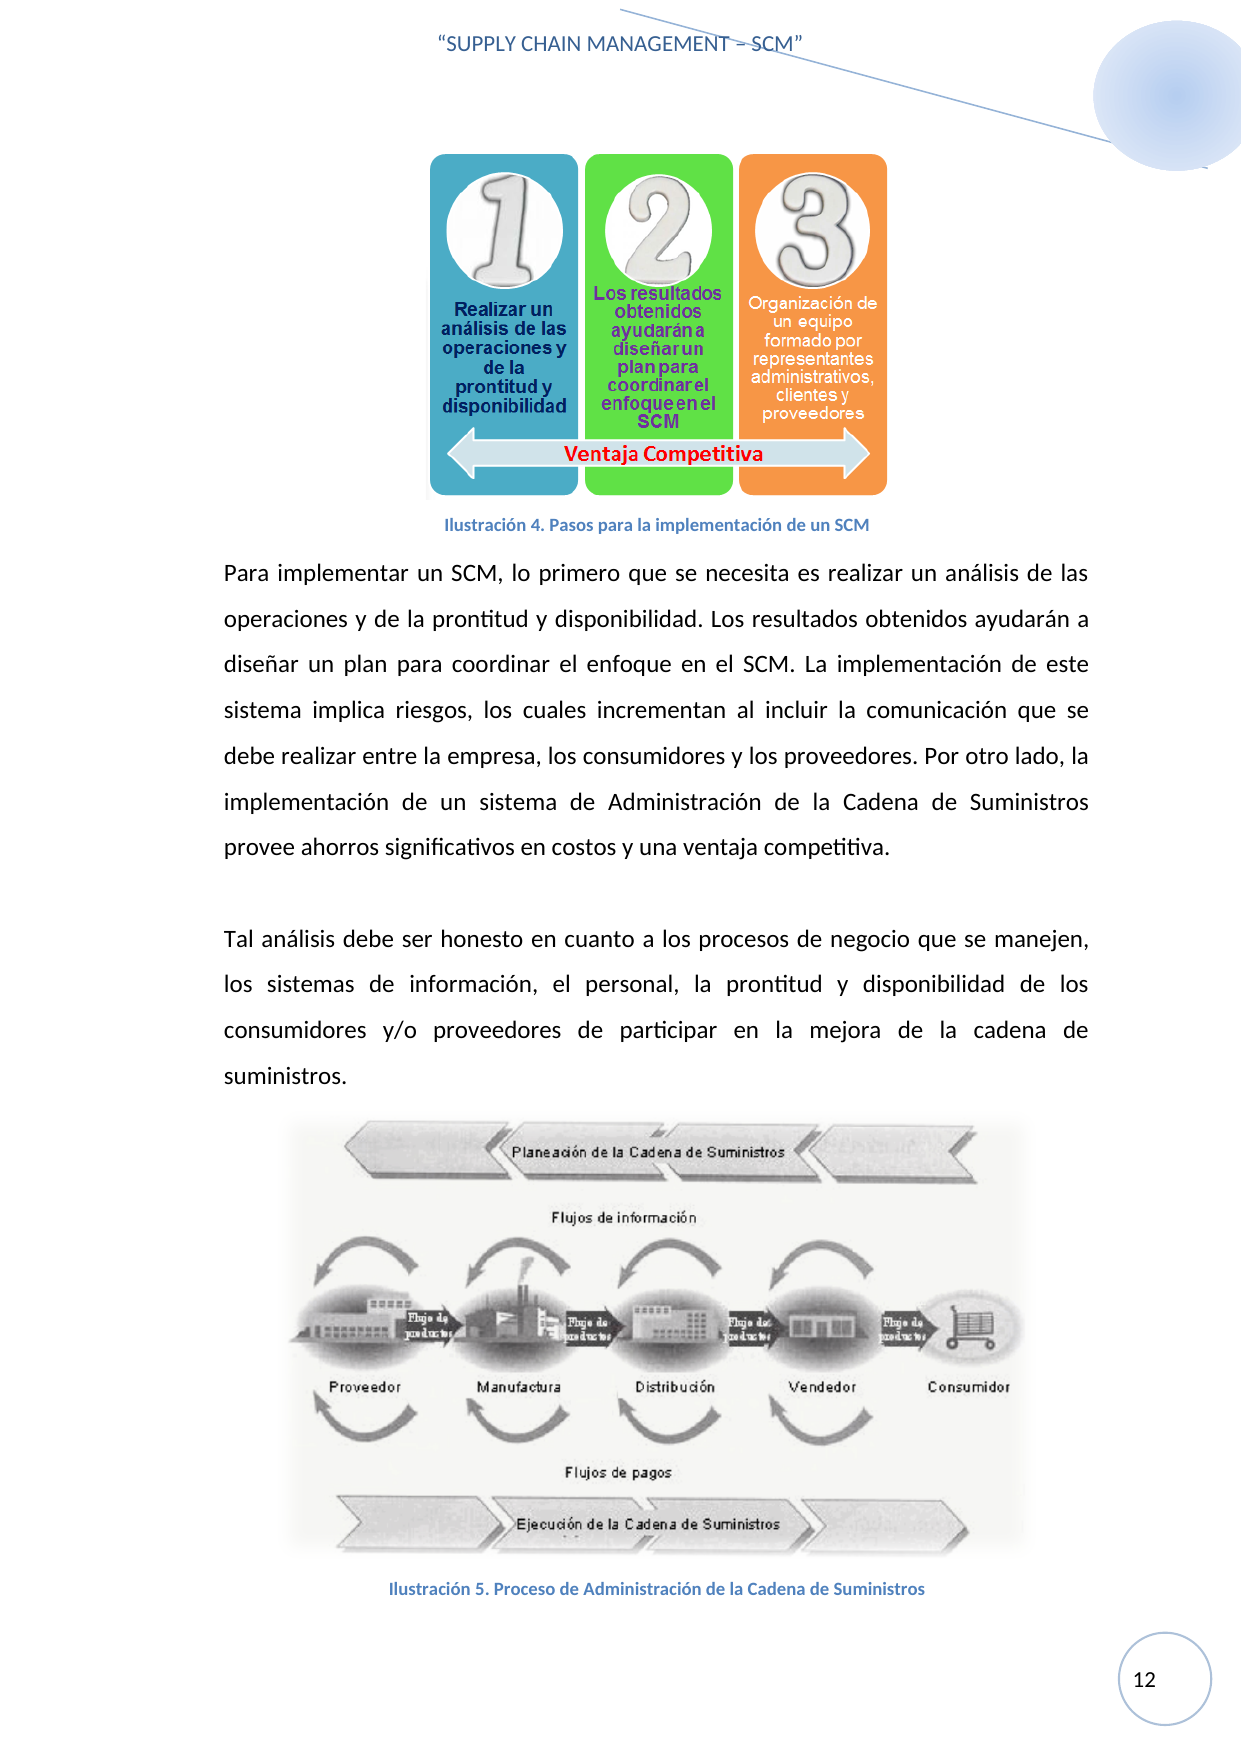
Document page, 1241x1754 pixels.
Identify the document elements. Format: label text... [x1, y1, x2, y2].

picture [425, 150, 889, 500]
text Tal análisis debe ser honesto en cuanto a los procesos de negocio que se manejen, los sistemas de información, el personal, la prontitud y disponibilidad de los consumidores y/o proveedores de participar en la mejora de la cadena de suministros. [224, 923, 1090, 1091]
text Ilustración 4. Pasos para la implementación de un SCM [224, 513, 1090, 536]
text Para implementar un SCM, lo primero que se necesita es realizar un análisis de las operaciones y de la prontitud y disponibilidad. Los resultados obtenidos ayudarán a diseñar un plan para coordinar el enfoque en el SCM. La implementación de este sistema implica riesgos, los cuales incrementan al incluir la comunicación que se debe realizar entre la empresa, los consumidores y los proveedores. Por otro lado, la implementación de un sistema de Administración de la Cadena de Suministros provee ahorros significativos en costos y una ventaja competitiva. [224, 557, 1090, 862]
picture [301, 1134, 1013, 1536]
text Ilustración 5. Proceso de Administración de la Cadena de Suministros [224, 1578, 1090, 1601]
